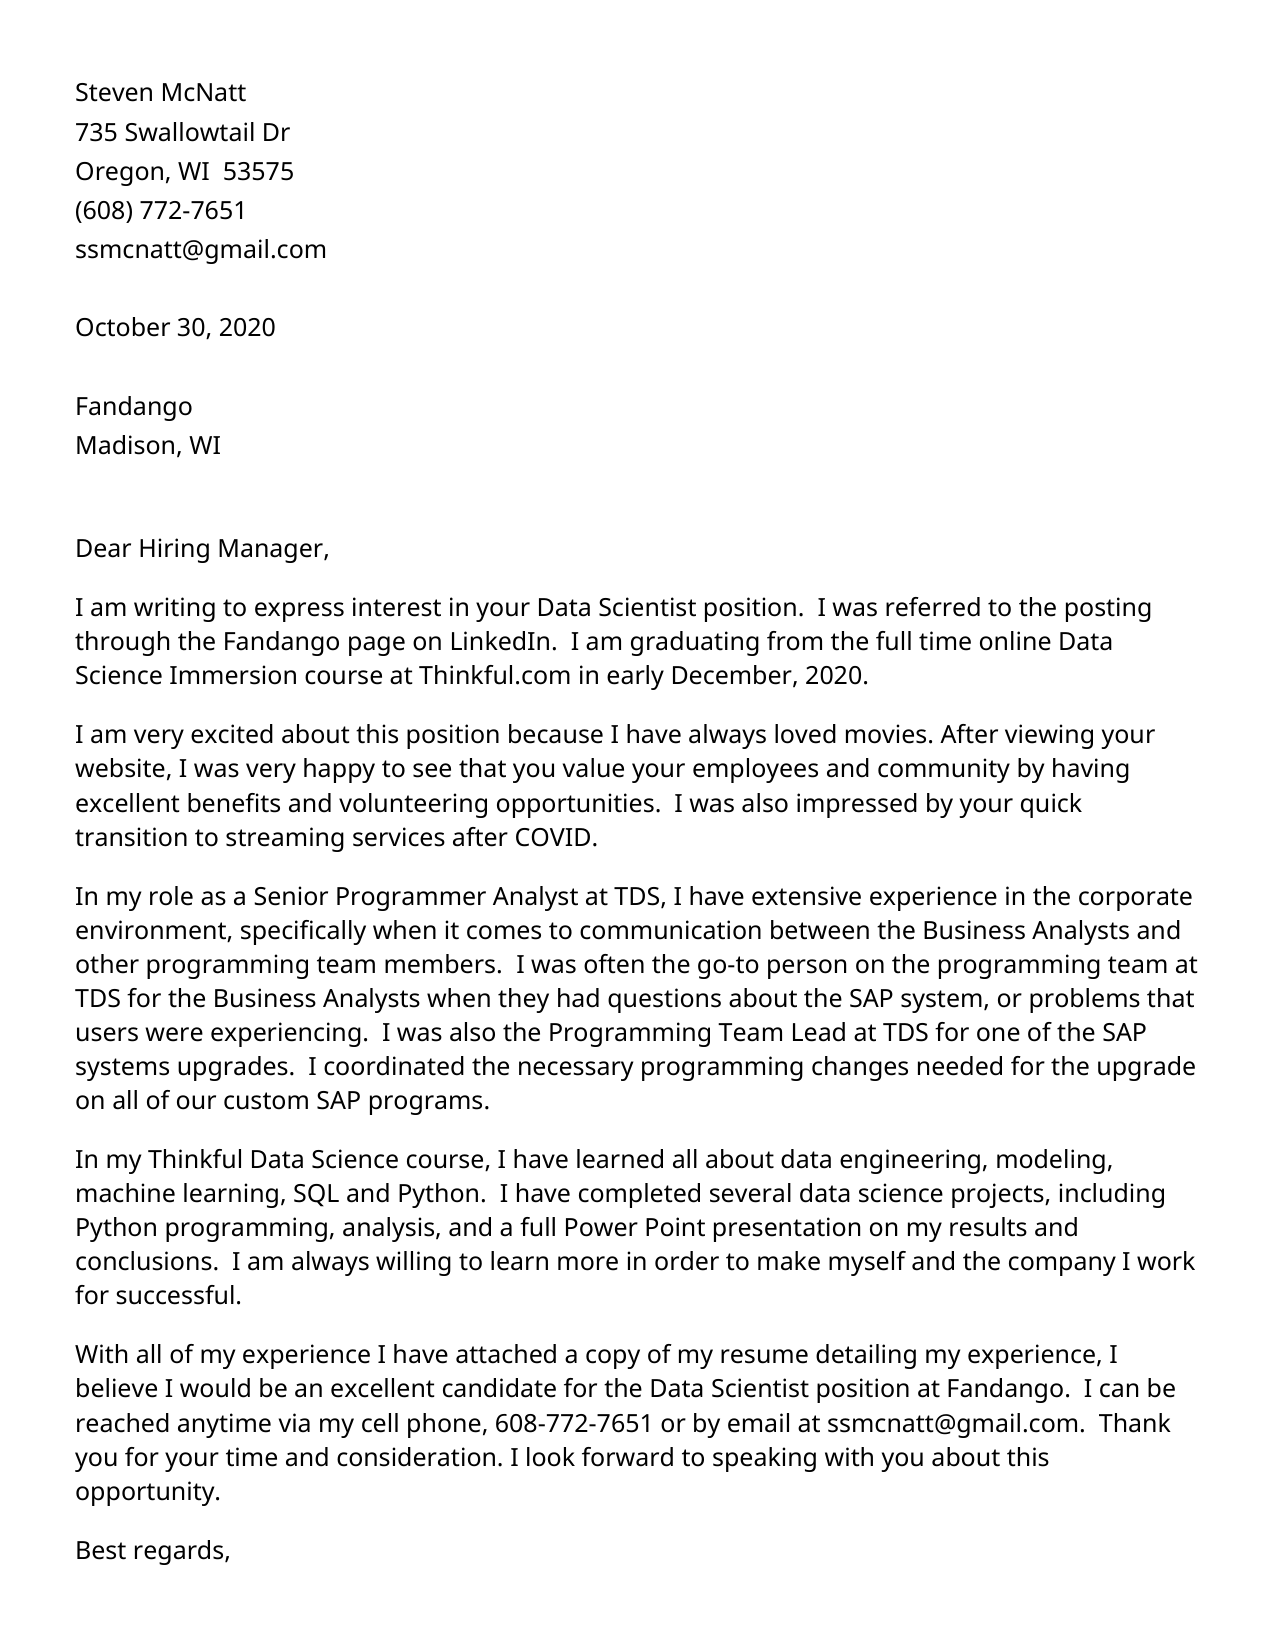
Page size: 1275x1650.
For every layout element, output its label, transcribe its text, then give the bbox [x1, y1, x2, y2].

text October 30, 2020 [75, 310, 1200, 344]
text ssmcnatt@gmail.com [75, 232, 1200, 266]
text I am writing to express interest in your Data Scientist position. I was referred to the posting through the Fandango page on LinkedIn. I am graduating from the full time online Data Science Immersion course at Thinkful.com in early December, 2020. [75, 590, 1200, 692]
text Madison, WI [75, 427, 1200, 462]
text I am very excited about this position because I have always loved movies. After viewing your website, I was very happy to see that you value your employees and community by having excellent benefits and volunteering opportunities. I was also impressed by your quick transition to streaming services after COVID. [75, 717, 1200, 853]
text With all of my experience I have attached a copy of my resume detailing my experience, I believe I would be an excellent candidate for the Data Scientist position at Fandango. I can be reached anytime via my cell phone, 608-772-7651 or by email at ssmcnatt@gmail.com. Thank you for your time and consideration. I look forward to speaking with you about this opportunity. [75, 1337, 1200, 1507]
text 735 Swallowtail Dr [75, 114, 1200, 148]
text (608) 772-7651 [75, 192, 1200, 227]
text Best regards, [75, 1532, 1200, 1566]
text Steven McNatt [75, 75, 1200, 109]
text In my role as a Senior Programmer Analyst at TDS, I have extensive experience in the corporate environment, specifically when it comes to communication between the Business Analysts and other programming team members. I was often the go-to person on the programming team at TDS for the Business Analysts when they had questions about the SAP system, or problems that users were experiencing. I was also the Programming Team Lead at TDS for one of the SAP systems upgrades. I coordinated the necessary programming changes needed for the upgrade on all of our custom SAP programs. [75, 878, 1200, 1117]
text Oregon, WI 53575 [75, 153, 1200, 187]
text Dear Hiring Manager, [75, 531, 1200, 565]
text In my Thinkful Data Science course, I have learned all about data engineering, modeling, machine learning, SQL and Python. I have completed several data science projects, including Python programming, analysis, and a full Power Point presentation on my results and conclusions. I am always willing to learn more in order to make myself and the company I work for successful. [75, 1142, 1200, 1312]
text Fandango [75, 388, 1200, 422]
